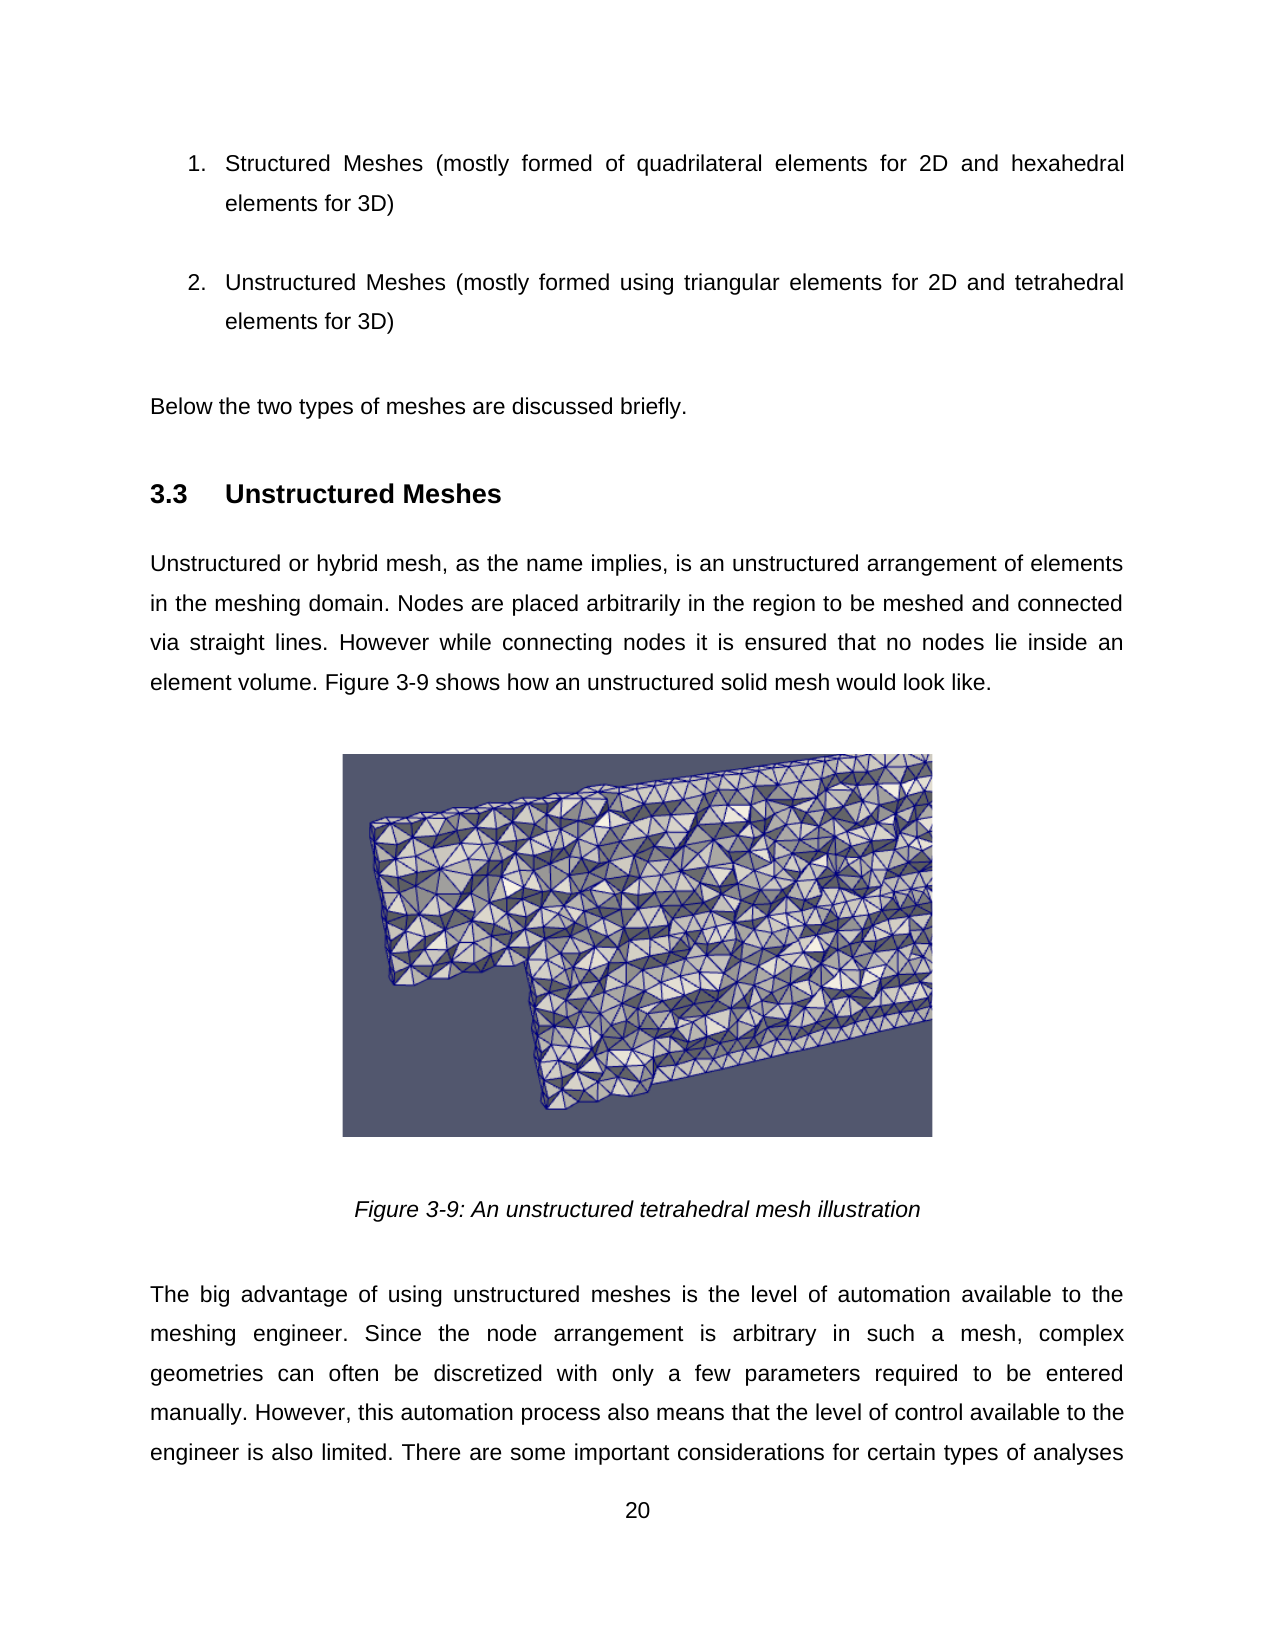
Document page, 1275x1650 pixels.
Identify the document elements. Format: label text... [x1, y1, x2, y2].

picture [342, 754, 933, 1137]
text Below the two types of meshes are discussed briefly. [150, 393, 1125, 419]
subtitle Unstructured Meshes [150, 478, 1125, 510]
list Structured Meshes (mostly formed of quadrilateral elements for 2D and hexahedral elements for 3D) [187, 150, 1125, 216]
list Unstructured Meshes (mostly formed using triangular elements for 2D and tetrahedral elements for 3D) [187, 268, 1125, 334]
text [150, 1281, 1125, 1465]
